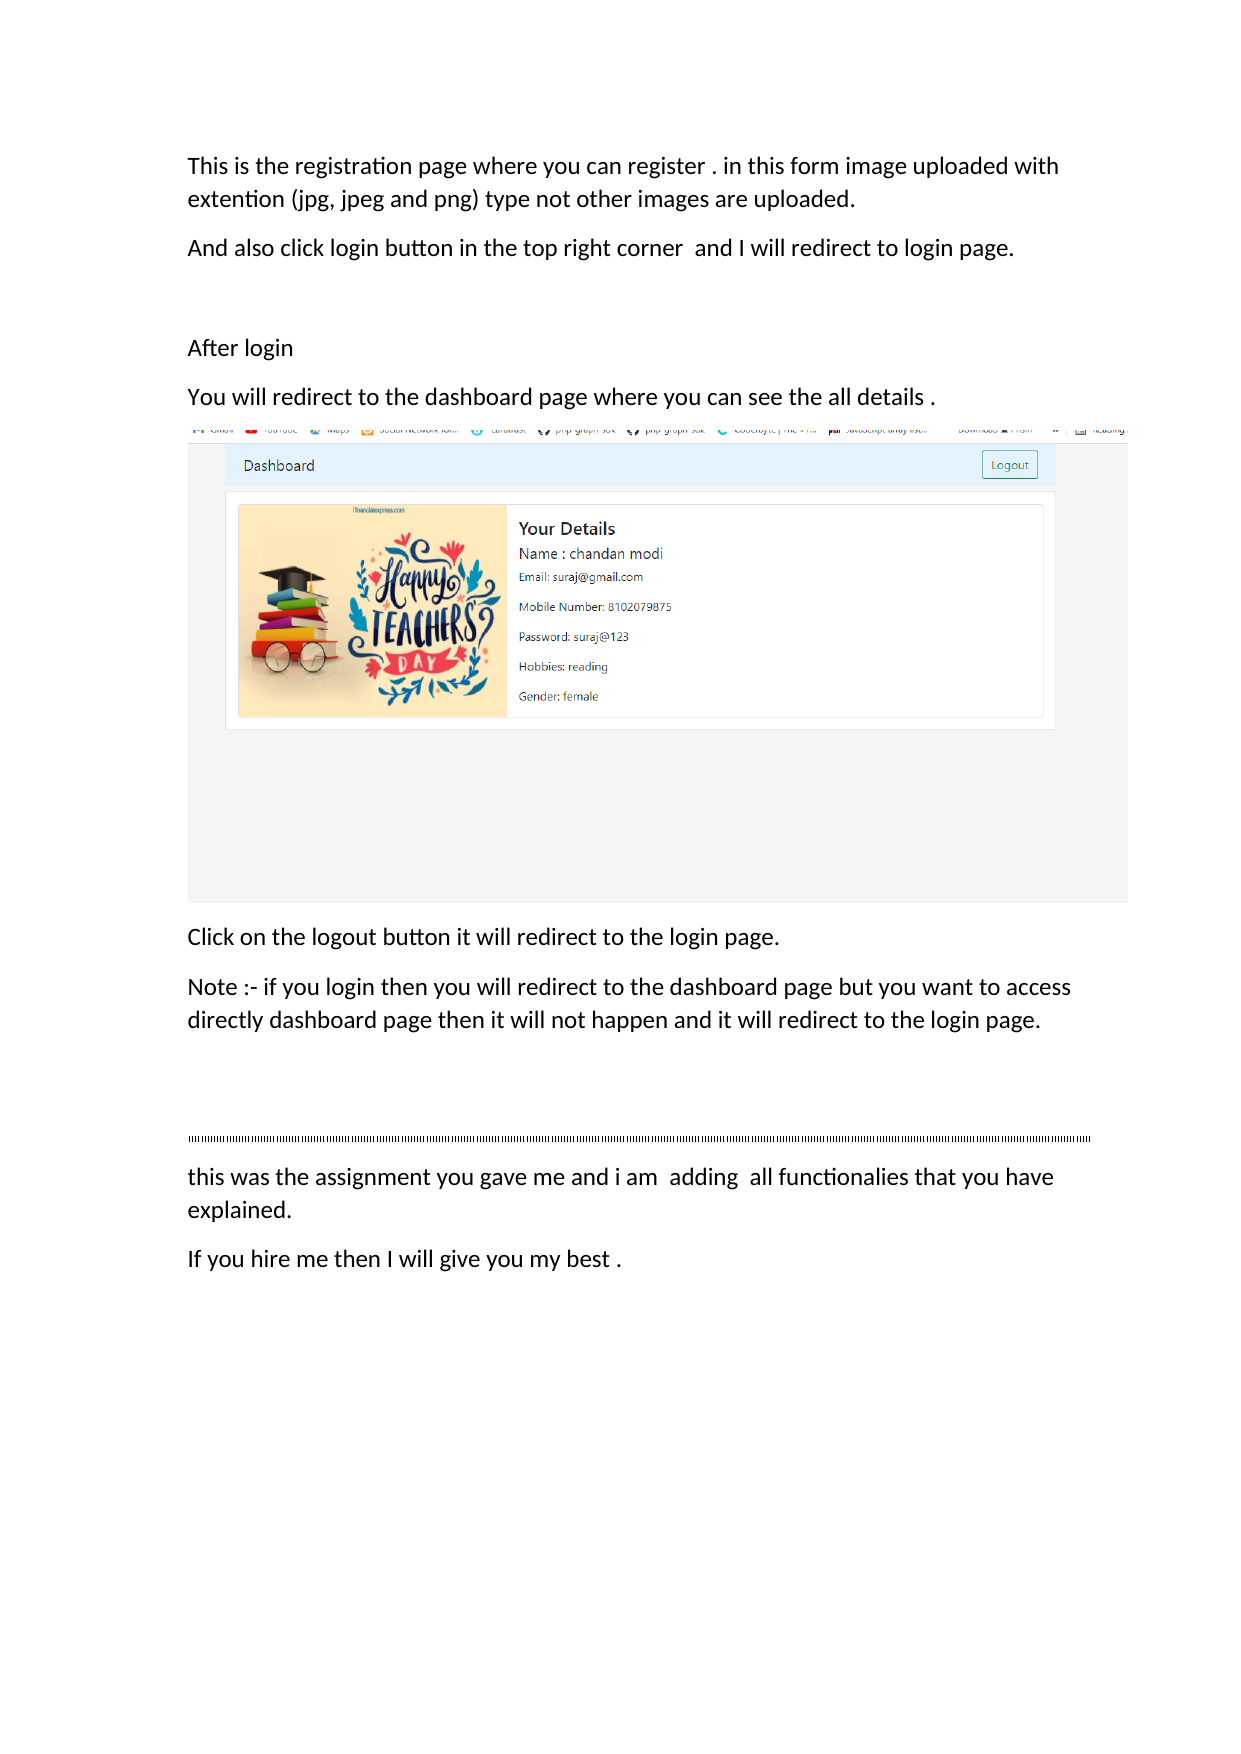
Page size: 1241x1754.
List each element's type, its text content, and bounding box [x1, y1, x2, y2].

text Click on the logout button it will redirect to the login page. [187, 921, 1090, 952]
text If you hire me then I will give you my best . [187, 1243, 1090, 1274]
text And also click login button in the top right corner and I will redirect to login page. [187, 232, 1090, 263]
text You will redirect to the dashboard page where you can see the all details . [187, 381, 1090, 412]
text This is the registration page where you can register . in this form image uploaded with extention (jpg, jpeg and png) type not other images are uploaded. [187, 150, 1090, 213]
text this was the assignment you gave me and i am adding all functionalies that you have explained. [187, 1161, 1090, 1224]
picture [187, 430, 1128, 903]
text After login [187, 332, 1090, 362]
text Note :- if you login then you will redirect to the dashboard page but you want to access directly dashboard page then it will not happen and it will redirect to the login page. [187, 971, 1090, 1034]
